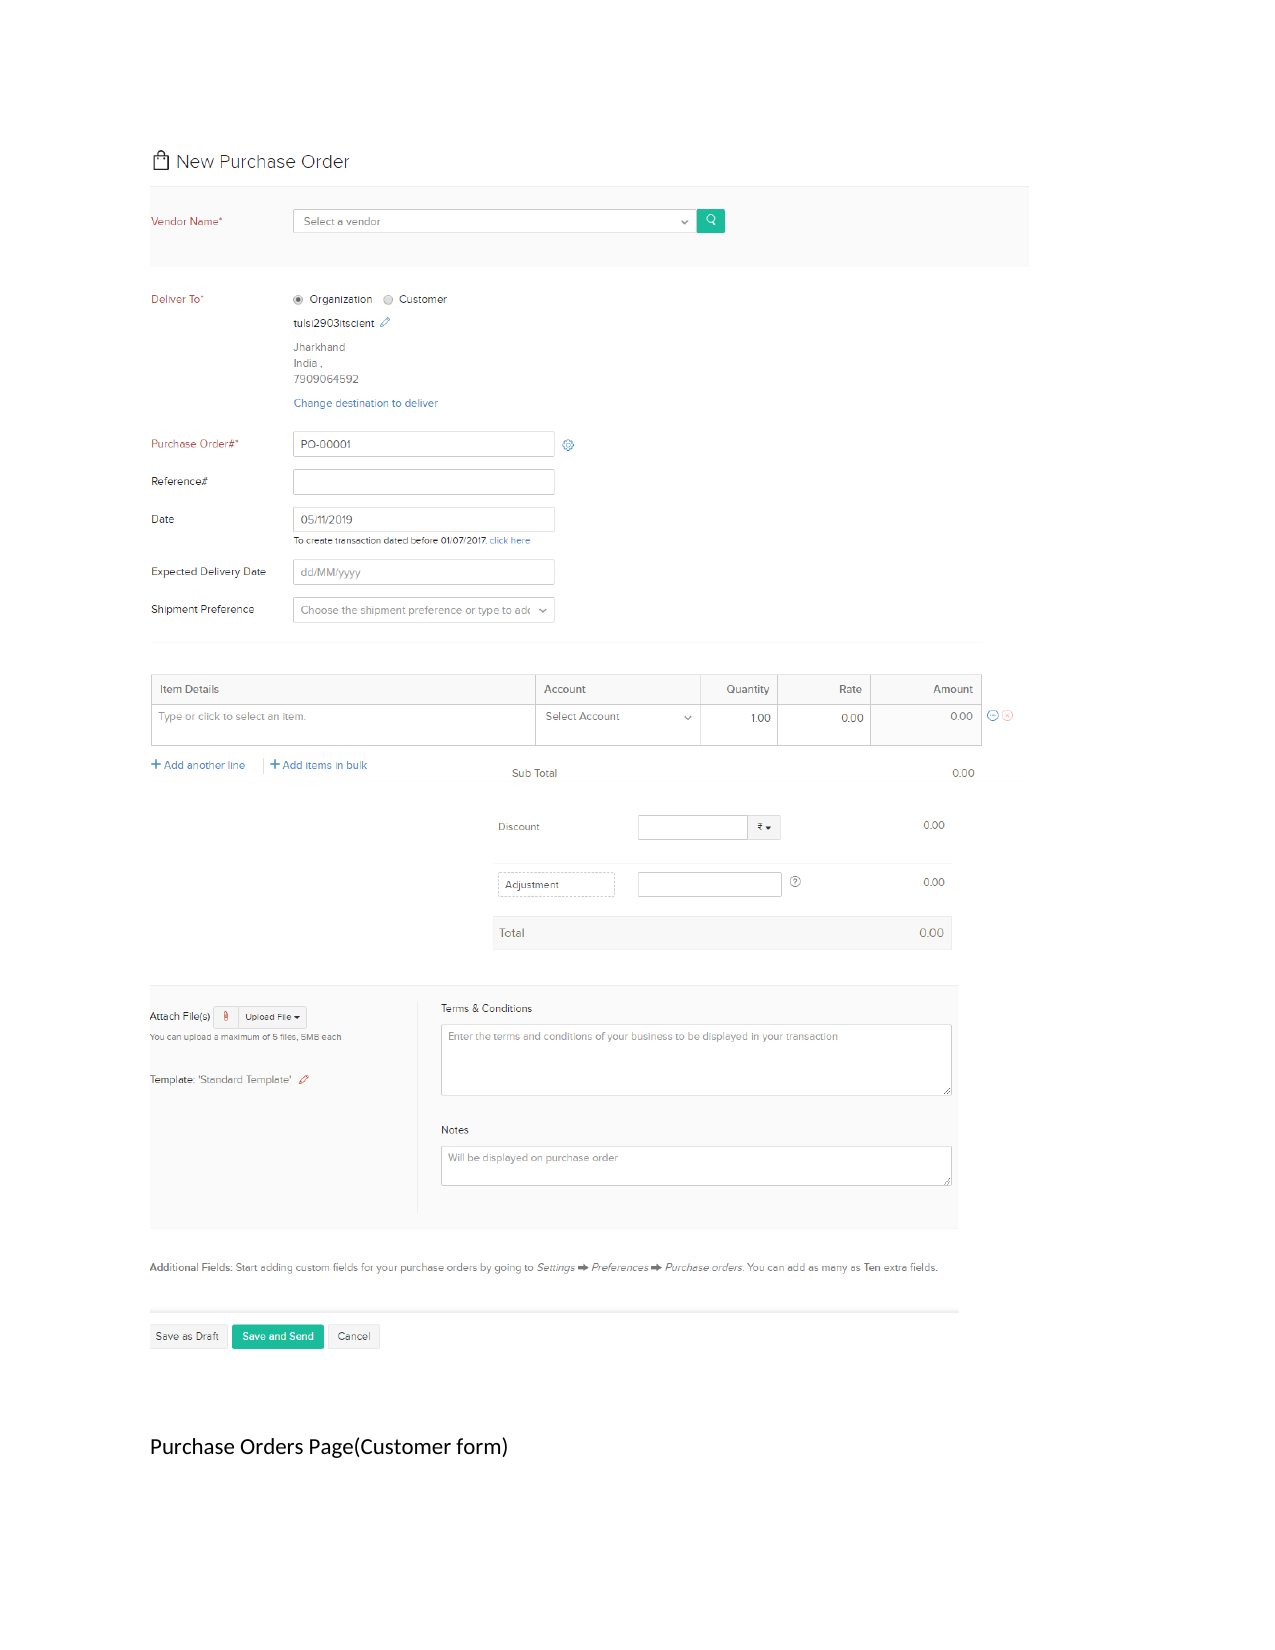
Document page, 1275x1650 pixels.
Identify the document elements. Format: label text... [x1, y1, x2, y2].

text Purchase Orders Page(Customer form) [150, 1432, 1125, 1460]
picture [150, 150, 1029, 782]
picture [150, 807, 959, 1355]
